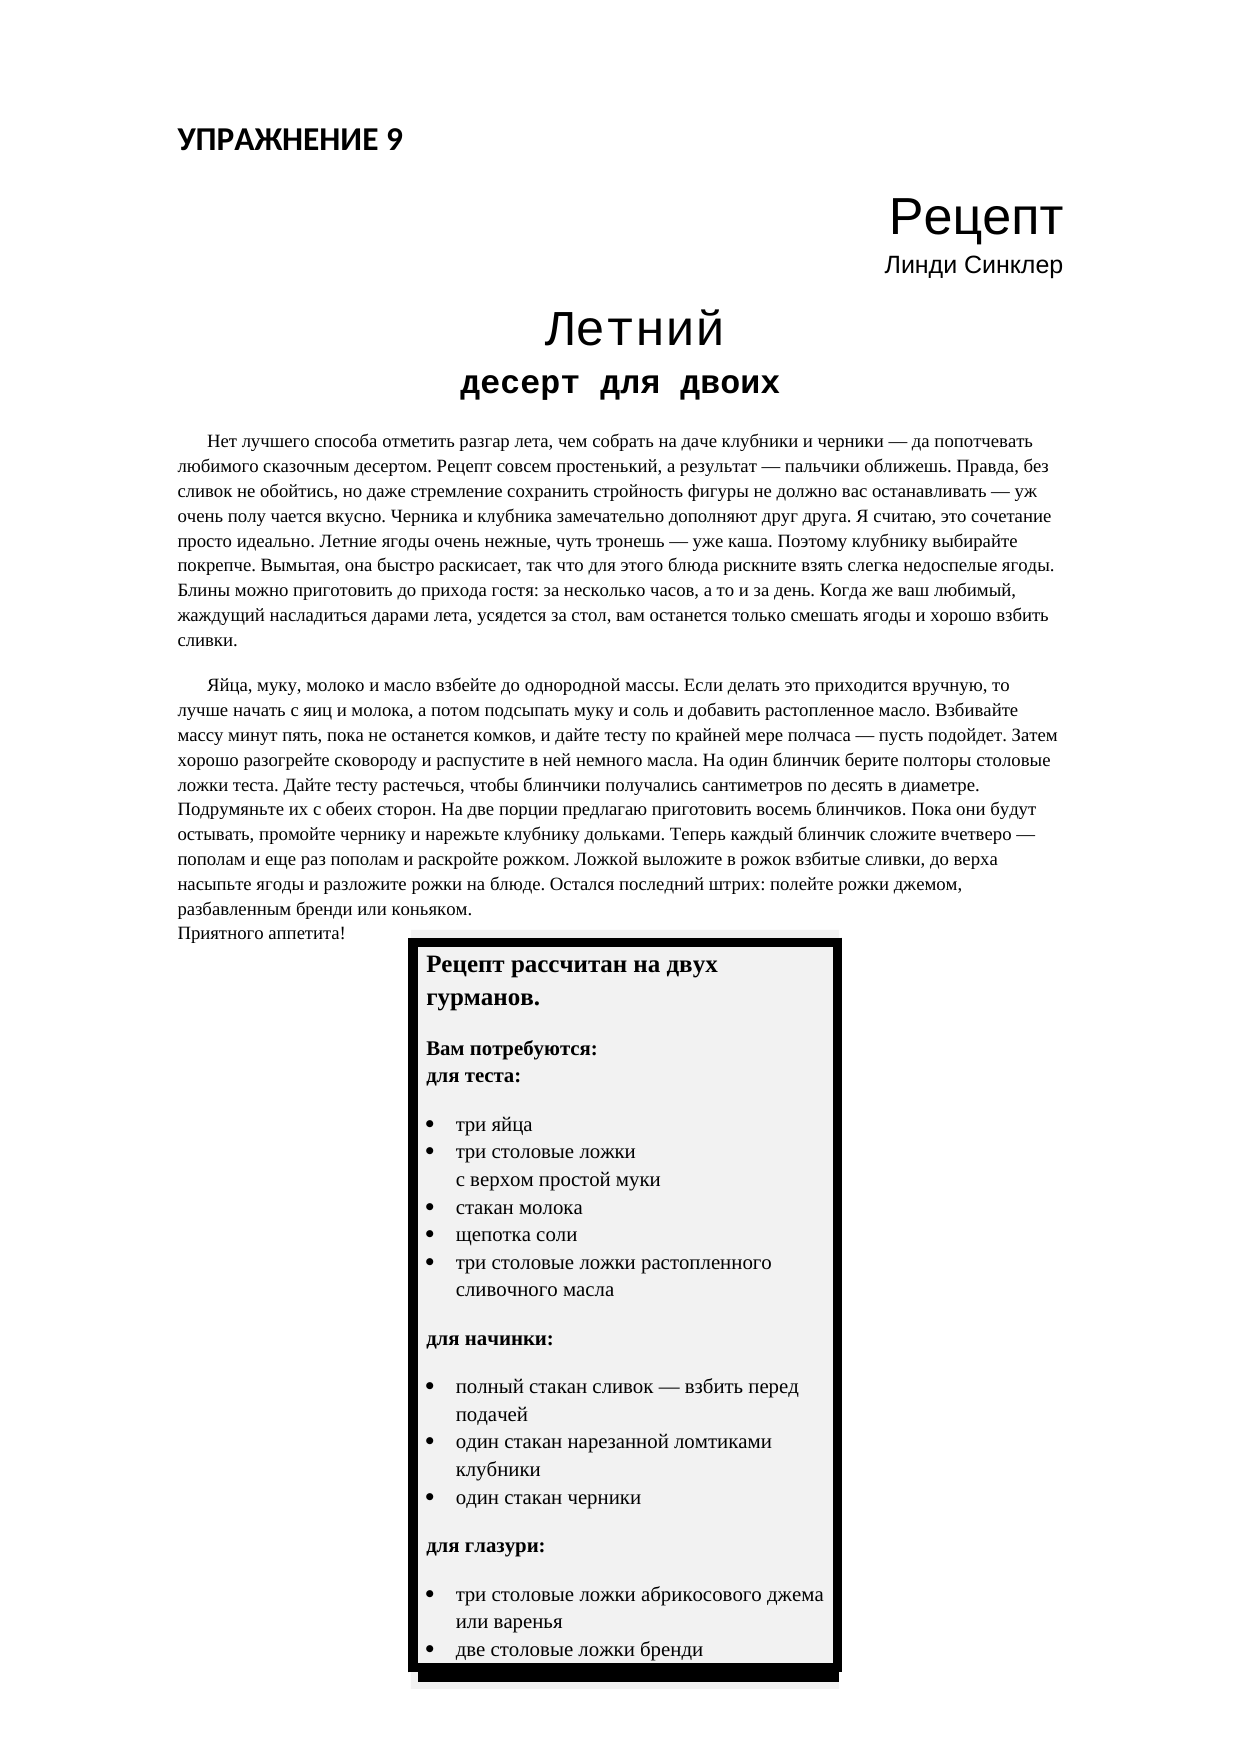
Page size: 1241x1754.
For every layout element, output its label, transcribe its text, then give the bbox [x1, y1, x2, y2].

text Нет лучшего способа отметить разгар лета, чем собрать на даче клубники и черники — да попотчевать любимого сказочным десертом. Рецепт совсем простенький, а результат — пальчики оближешь. Правда, без сливок не обойтись, но даже стремление сохранить стройность фигуры не должно вас останавливать — уж очень полу чается вкусно. Черника и клубника замечательно дополняют друг друга. Я считаю, это сочетание просто идеально. Летние ягоды очень нежные, чуть тронешь — уже каша. Поэтому клубнику выбирайте покрепче. Вымытая, она быстро раскисает, так что для этого блюда рискните взять слегка недоспелые ягоды. Блины можно приготовить до прихода гостя: за несколько часов, а то и за день. Когда же ваш любимый, жаждущий насладиться дарами лета, усядется за стол, вам останется только смешать ягоды и хорошо взбить сливки. [177, 430, 1063, 650]
text УПРАЖНЕНИЕ 9 [177, 118, 1152, 159]
text Рецепт Линди Синклер [177, 186, 1063, 279]
list Яйца, муку, молоко и масло взбейте до однородной массы. Если делать это приходится вручную, то лучше начать с яиц и молока, а потом подсыпать муку и соль и добавить растопленное масло. Взбивайте массу минут пять, пока не останется комков, и дайте тесту по крайней мере полчаса — пусть подойдет. Затем хорошо разогрейте сковороду и распустите в ней немного масла. На один блинчик берите полторы столовые ложки теста. Дайте тесту растечься, чтобы блинчики получались сантиметров по десять в диаметре. Подрумяньте их с обеих сторон. На две порции предлагаю приготовить восемь блинчиков. Пока они будут остывать, промойте чернику и нарежьте клубнику дольками. Теперь каждый блинчик сложите вчетверо — пополам и еще раз пополам и раскройте рожком. Ложкой выложите в рожок взбитые сливки, до верха насыпьте ягоды и разложите рожки на блюде. Остался последний штрих: полейте рожки джемом, разбавленным бренди или коньяком. Приятного аппетита! [177, 674, 1063, 944]
text Летний десерт для двоих [177, 304, 1063, 404]
